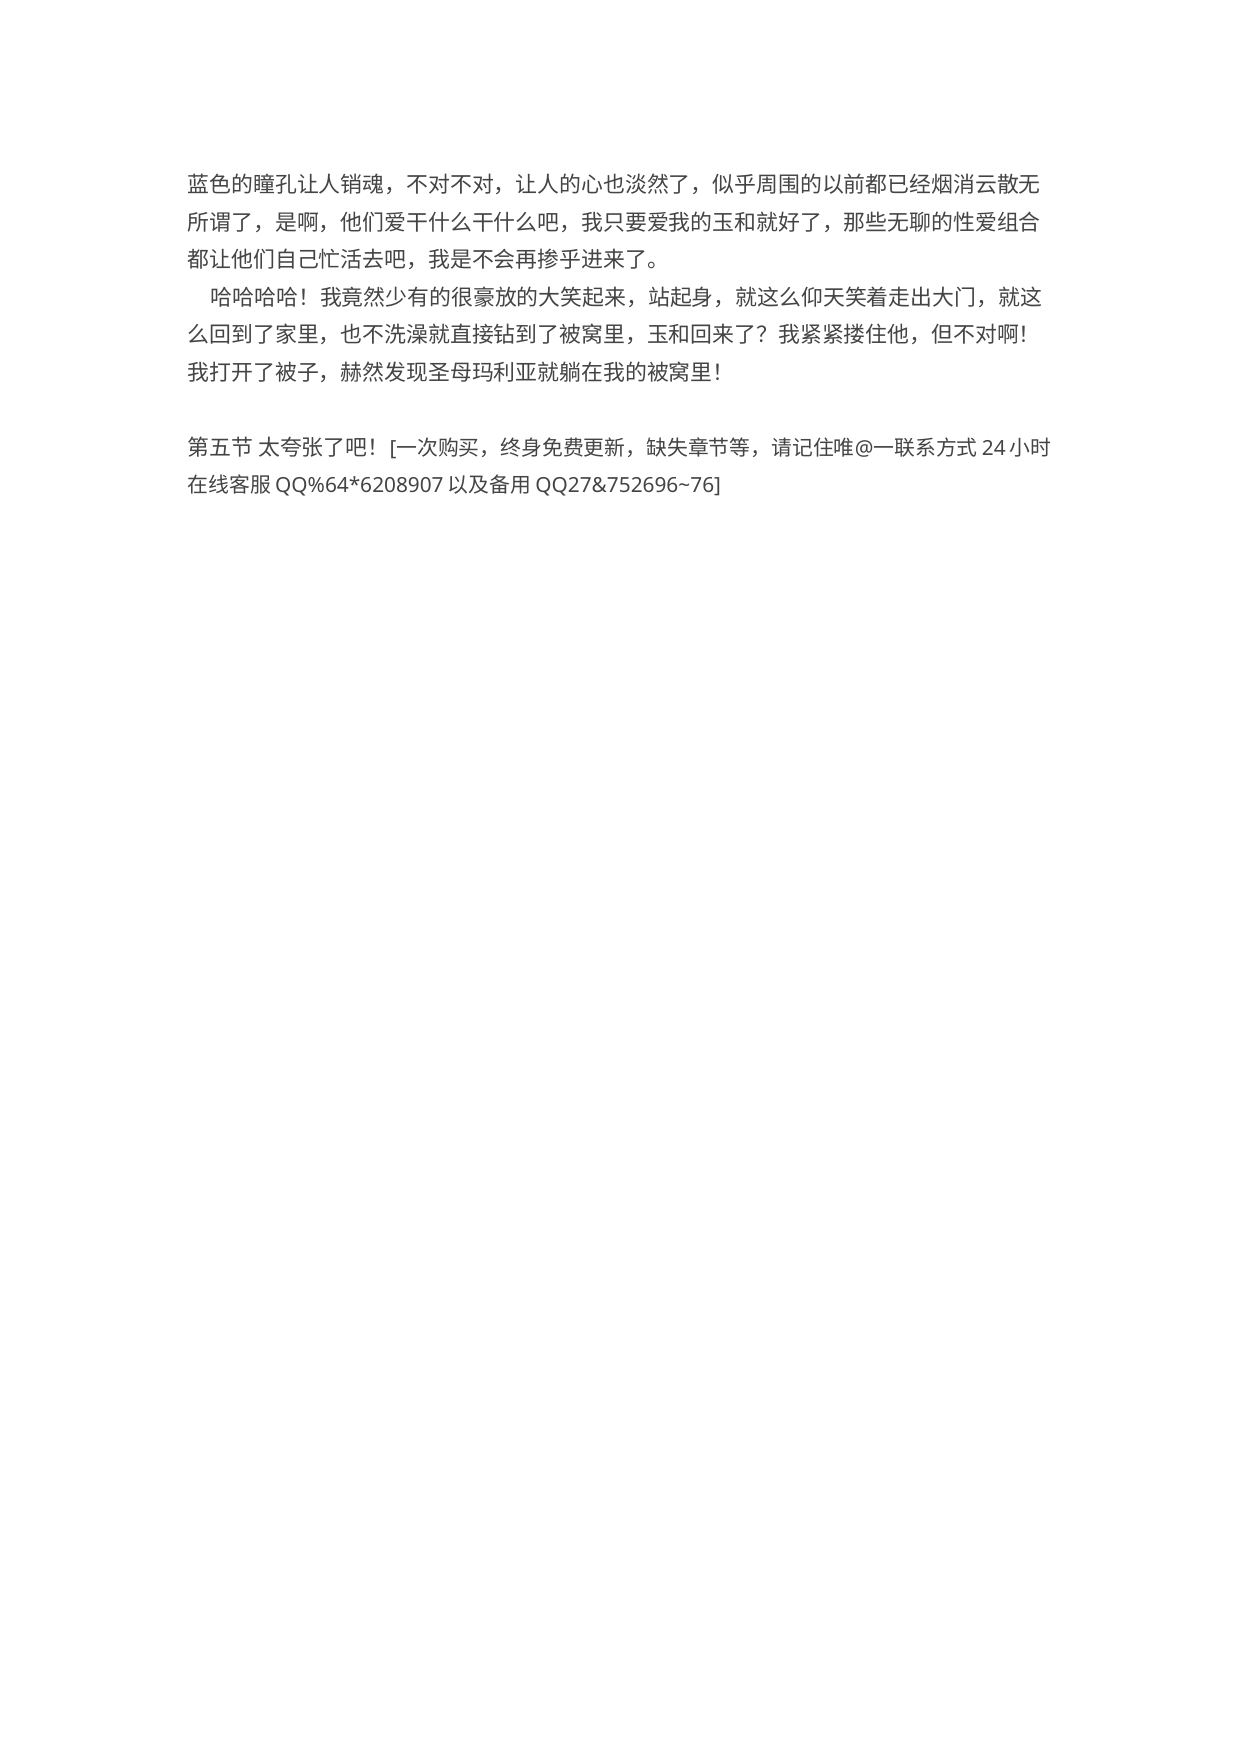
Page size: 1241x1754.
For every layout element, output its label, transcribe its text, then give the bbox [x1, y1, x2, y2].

text 哈哈哈哈！我竟然少有的很豪放的大笑起来，站起身，就这么仰天笑着走出大门，就这么回到了家里，也不洗澡就直接钻到了被窝里，玉和回来了？我紧紧搂住他，但不对啊！我打开了被子，赫然发现圣母玛利亚就躺在我的被窝里！ [187, 277, 1053, 389]
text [187, 164, 1053, 277]
text 第五节 太夸张了吧！[一次购买，终身免费更新，缺失章节等，请记住唯@一联系方式24小时在线客服QQ%64*6208907以及备用QQ27&752696~76] [187, 427, 1053, 502]
